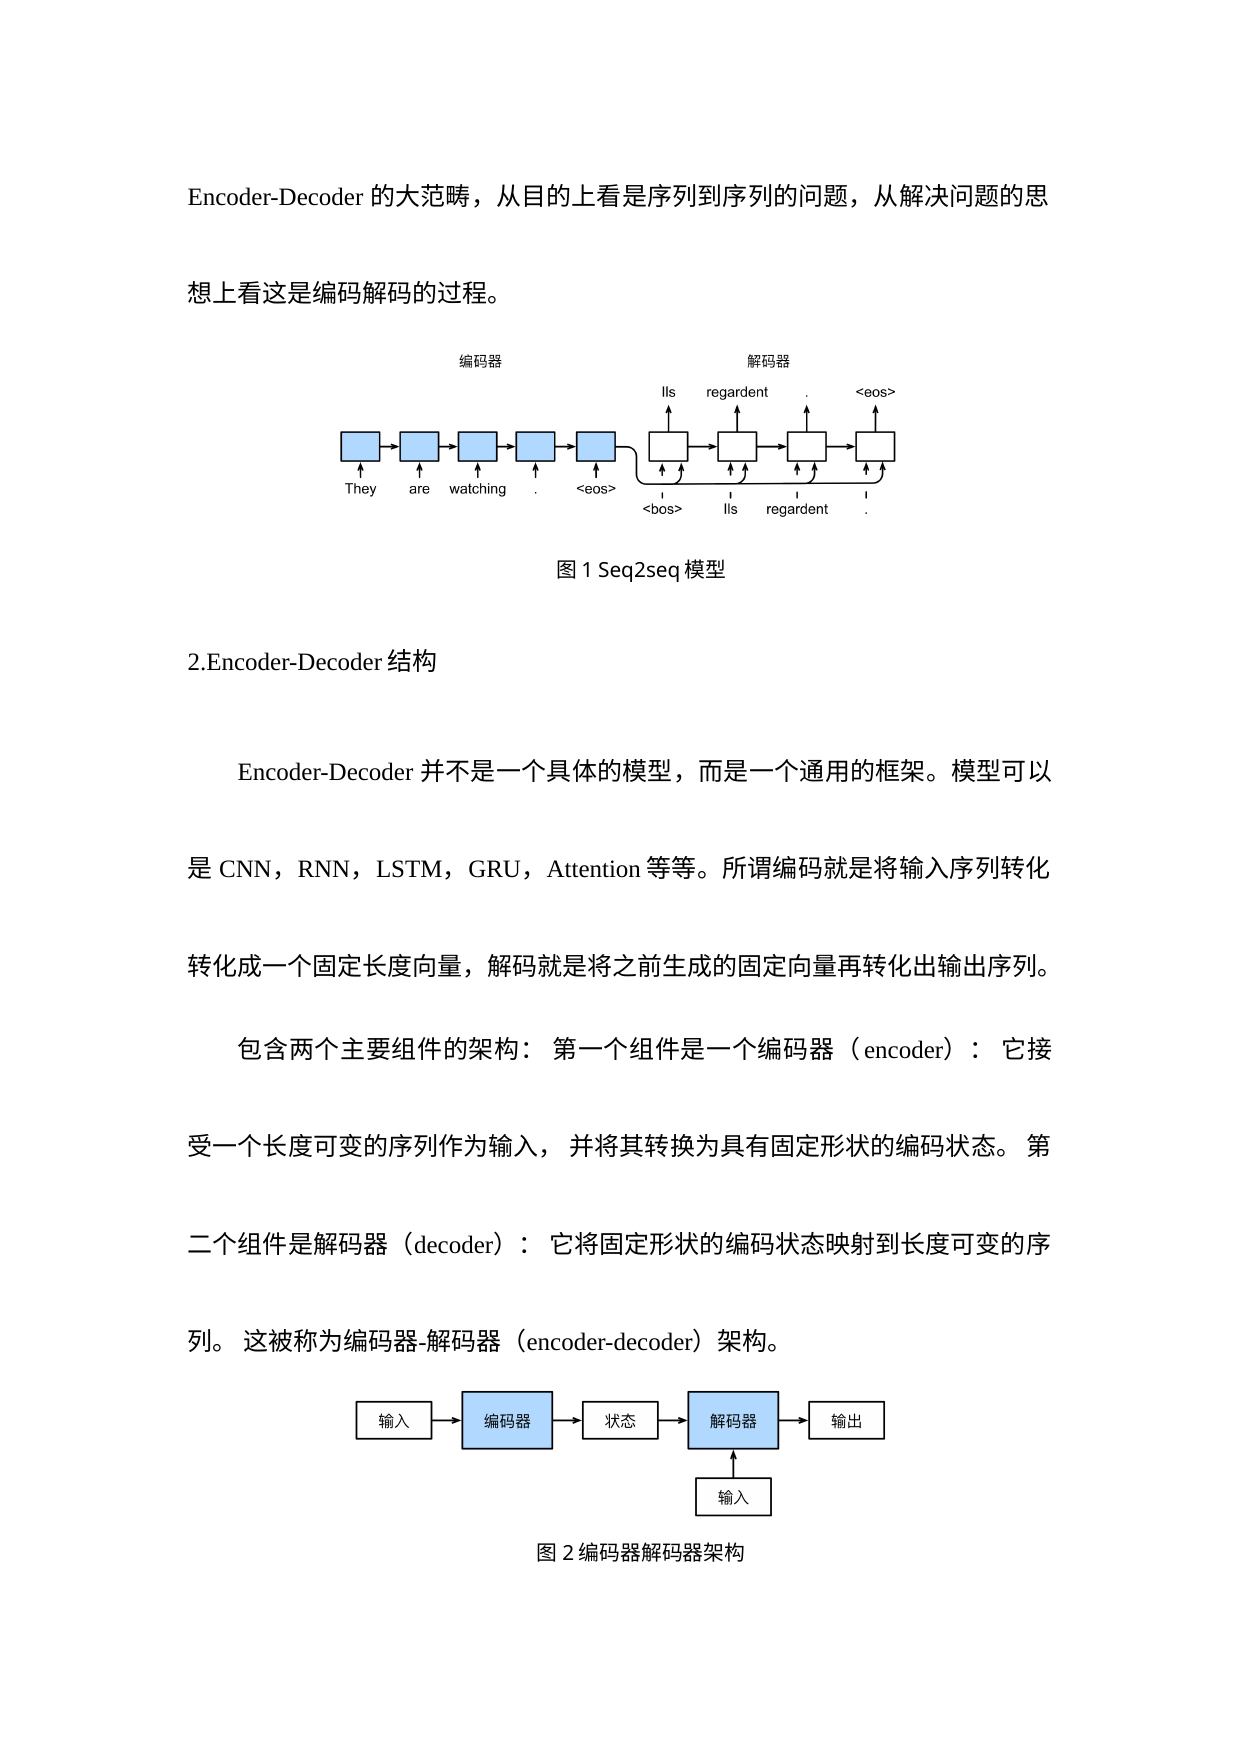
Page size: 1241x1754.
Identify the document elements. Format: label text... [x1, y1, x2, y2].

subtitle 2.Encoder-Decoder结构 [187, 627, 1053, 692]
text 图 1 Seq2seq模型 [187, 552, 1053, 584]
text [187, 162, 1053, 324]
text Encoder-Decoder 并不是一个具体的模型，而是一个通用的框架。模型可以是 CNN，RNN，LSTM，GRU，Attention等等。所谓编码就是将输入序列转化转化成一个固定长度向量，解码就是将之前生成的固定向量再转化出输出序列。 [187, 737, 1053, 997]
text 包含两个主要组件的架构： 第一个组件是一个编码器（encoder）： 它接受一个长度可变的序列作为输入， 并将其转换为具有固定形状的编码状态。 第二个组件是解码器（decoder）： 它将固定形状的编码状态映射到长度可变的序列。 这被称为编码器-解码器（encoder-decoder）架构。 [187, 1015, 1053, 1372]
picture [354, 1390, 886, 1517]
picture [336, 342, 904, 522]
text 图 2 编码器解码器架构 [187, 1535, 1053, 1567]
